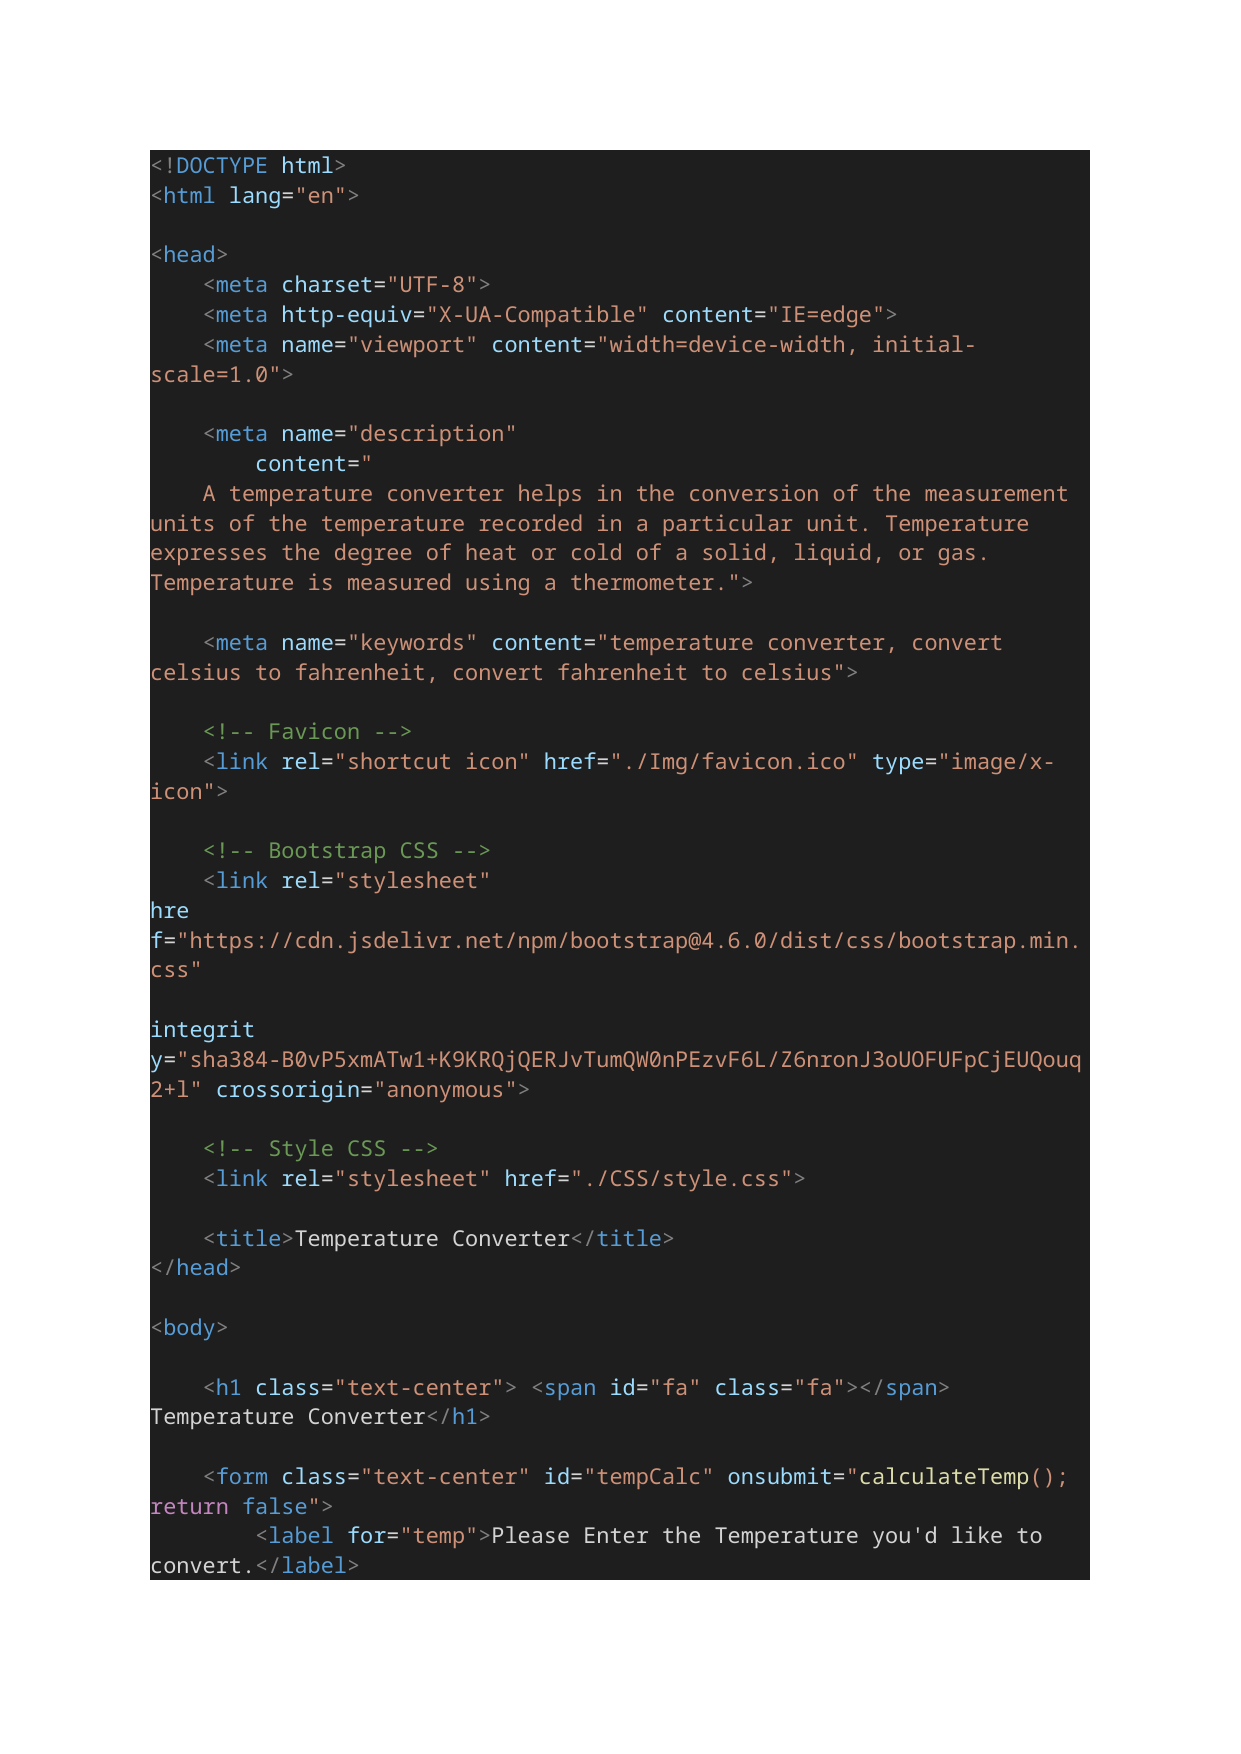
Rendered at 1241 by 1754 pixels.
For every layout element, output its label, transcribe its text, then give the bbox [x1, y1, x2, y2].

text <body> [150, 1312, 1090, 1342]
text </head> [150, 1252, 1090, 1282]
text <!-- Favicon --> [150, 716, 1090, 746]
text <html lang="en"> [150, 180, 1090, 209]
text <link rel="stylesheet" href="./CSS/style.css"> [150, 1163, 1090, 1193]
text <meta name="description" [150, 418, 1090, 448]
text content=" [150, 448, 1090, 478]
text integrity="sha384-B0vP5xmATw1+K9KRQjQERJvTumQW0nPEzvF6L/Z6nronJ3oUOFUFpCjEUQouq2+l" crossorigin="anonymous"> [150, 984, 1090, 1103]
text <head> [150, 239, 1090, 269]
text <form class="text-center" id="tempCalc" onsubmit="calculateTemp(); return false"> [150, 1461, 1090, 1520]
text <h1 class="text-center"> <span id="fa" class="fa"></span> Temperature Converter</h1> [150, 1371, 1090, 1431]
text <meta name="viewport" content="width=device-width, initial-scale=1.0"> [150, 329, 1090, 388]
text <link rel="shortcut icon" href="./Img/favicon.ico" type="image/x-icon"> [150, 746, 1090, 805]
text <meta charset="UTF-8"> [150, 269, 1090, 299]
text <!-- Bootstrap CSS --> [150, 835, 1090, 865]
text <meta name="keywords" content="temperature converter, convert celsius to fahrenheit, convert fahrenheit to celsius"> [150, 627, 1090, 686]
text <label for="temp">Please Enter the Temperature you'd like to convert.</label> [150, 1520, 1090, 1580]
text <link rel="stylesheet" href="https://cdn.jsdelivr.net/npm/bootstrap@4.6.0/dist/css/bootstrap.min.css" [150, 865, 1090, 984]
text <!DOCTYPE html> [150, 150, 1090, 180]
text <title>Temperature Converter</title> [150, 1222, 1090, 1252]
text A temperature converter helps in the conversion of the measurement units of the temperature recorded in a particular unit. Temperature expresses the degree of heat or cold of a solid, liquid, or gas. Temperature is measured using a thermometer."> [150, 478, 1090, 597]
text <!-- Style CSS --> [150, 1133, 1090, 1163]
text <meta http-equiv="X-UA-Compatible" content="IE=edge"> [150, 299, 1090, 329]
